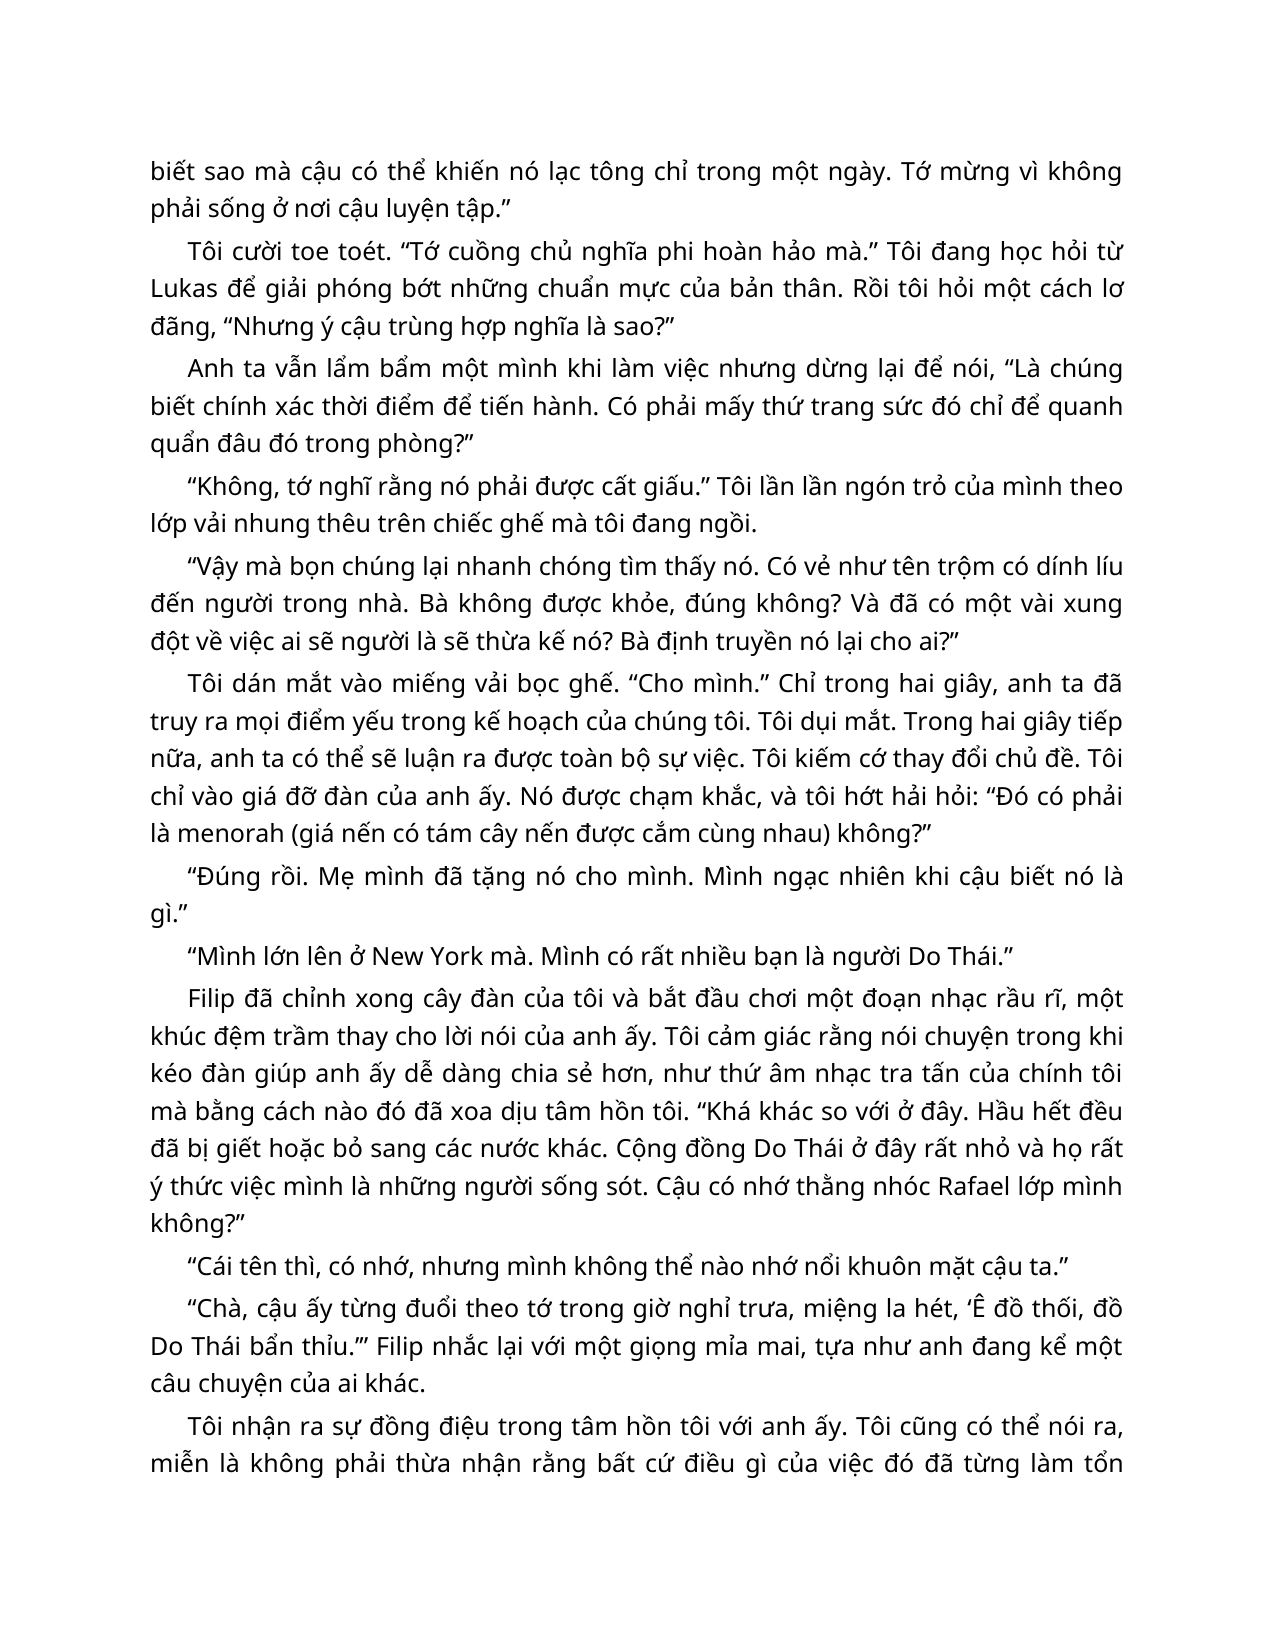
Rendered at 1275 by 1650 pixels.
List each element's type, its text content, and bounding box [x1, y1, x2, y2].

text “Không, tớ nghĩ rằng nó phải được cất giấu.” Tôi lần lần ngón trỏ của mình theo lớp vải nhung thêu trên chiếc ghế mà tôi đang ngồi. [150, 465, 1125, 540]
text “Mình lớn lên ở New York mà. Mình có rất nhiều bạn là người Do Thái.” [150, 935, 1125, 972]
text “Đúng rồi. Mẹ mình đã tặng nó cho mình. Mình ngạc nhiên khi cậu biết nó là gì.” [150, 855, 1125, 930]
text Anh ta vẫn lẩm bẩm một mình khi làm việc nhưng dừng lại để nói, “Là chúng biết chính xác thời điểm để tiến hành. Có phải mấy thứ trang sức đó chỉ để quanh quẩn đâu đó trong phòng?” [150, 347, 1125, 460]
text Tôi cười toe toét. “Tớ cuồng chủ nghĩa phi hoàn hảo mà.” Tôi đang học hỏi từ Lukas để giải phóng bớt những chuẩn mực của bản thân. Rồi tôi hỏi một cách lơ đãng, “Nhưng ý cậu trùng hợp nghĩa là sao?” [150, 230, 1125, 342]
text Filip đã chỉnh xong cây đàn của tôi và bắt đầu chơi một đoạn nhạc rầu rĩ, một khúc đệm trầm thay cho lời nói của anh ấy. Tôi cảm giác rằng nói chuyện trong khi kéo đàn giúp anh ấy dễ dàng chia sẻ hơn, như thứ âm nhạc tra tấn của chính tôi mà bằng cách nào đó đã xoa dịu tâm hồn tôi. “Khá khác so với ở đây. Hầu hết đều đã bị giết hoặc bỏ sang các nước khác. Cộng đồng Do Thái ở đây rất nhỏ và họ rất ý thức việc mình là những người sống sót. Cậu có nhớ thằng nhóc Rafael lớp mình không?” [150, 977, 1125, 1240]
text “Chà, cậu ấy từng đuổi theo tớ trong giờ nghỉ trưa, miệng la hét, ‘Ê đồ thối, đồ Do Thái bẩn thỉu.’” Filip nhắc lại với một giọng mỉa mai, tựa như anh đang kể một câu chuyện của ai khác. [150, 1287, 1125, 1400]
text “Vậy mà bọn chúng lại nhanh chóng tìm thấy nó. Có vẻ như tên trộm có dính líu đến người trong nhà. Bà không được khỏe, đúng không? Và đã có một vài xung đột về việc ai sẽ người là sẽ thừa kế nó? Bà định truyền nó lại cho ai?” [150, 545, 1125, 657]
text Tôi dán mắt vào miếng vải bọc ghế. “Cho mình.” Chỉ trong hai giây, anh ta đã truy ra mọi điểm yếu trong kế hoạch của chúng tôi. Tôi dụi mắt. Trong hai giây tiếp nữa, anh ta có thể sẽ luận ra được toàn bộ sự việc. Tôi kiếm cớ thay đổi chủ đề. Tôi chỉ vào giá đỡ đàn của anh ấy. Nó được chạm khắc, và tôi hớt hải hỏi: “Đó có phải là menorah (giá nến có tám cây nến được cắm cùng nhau) không?” [150, 662, 1125, 850]
text “Cái tên thì, có nhớ, nhưng mình không thể nào nhớ nổi khuôn mặt cậu ta.” [150, 1245, 1125, 1282]
